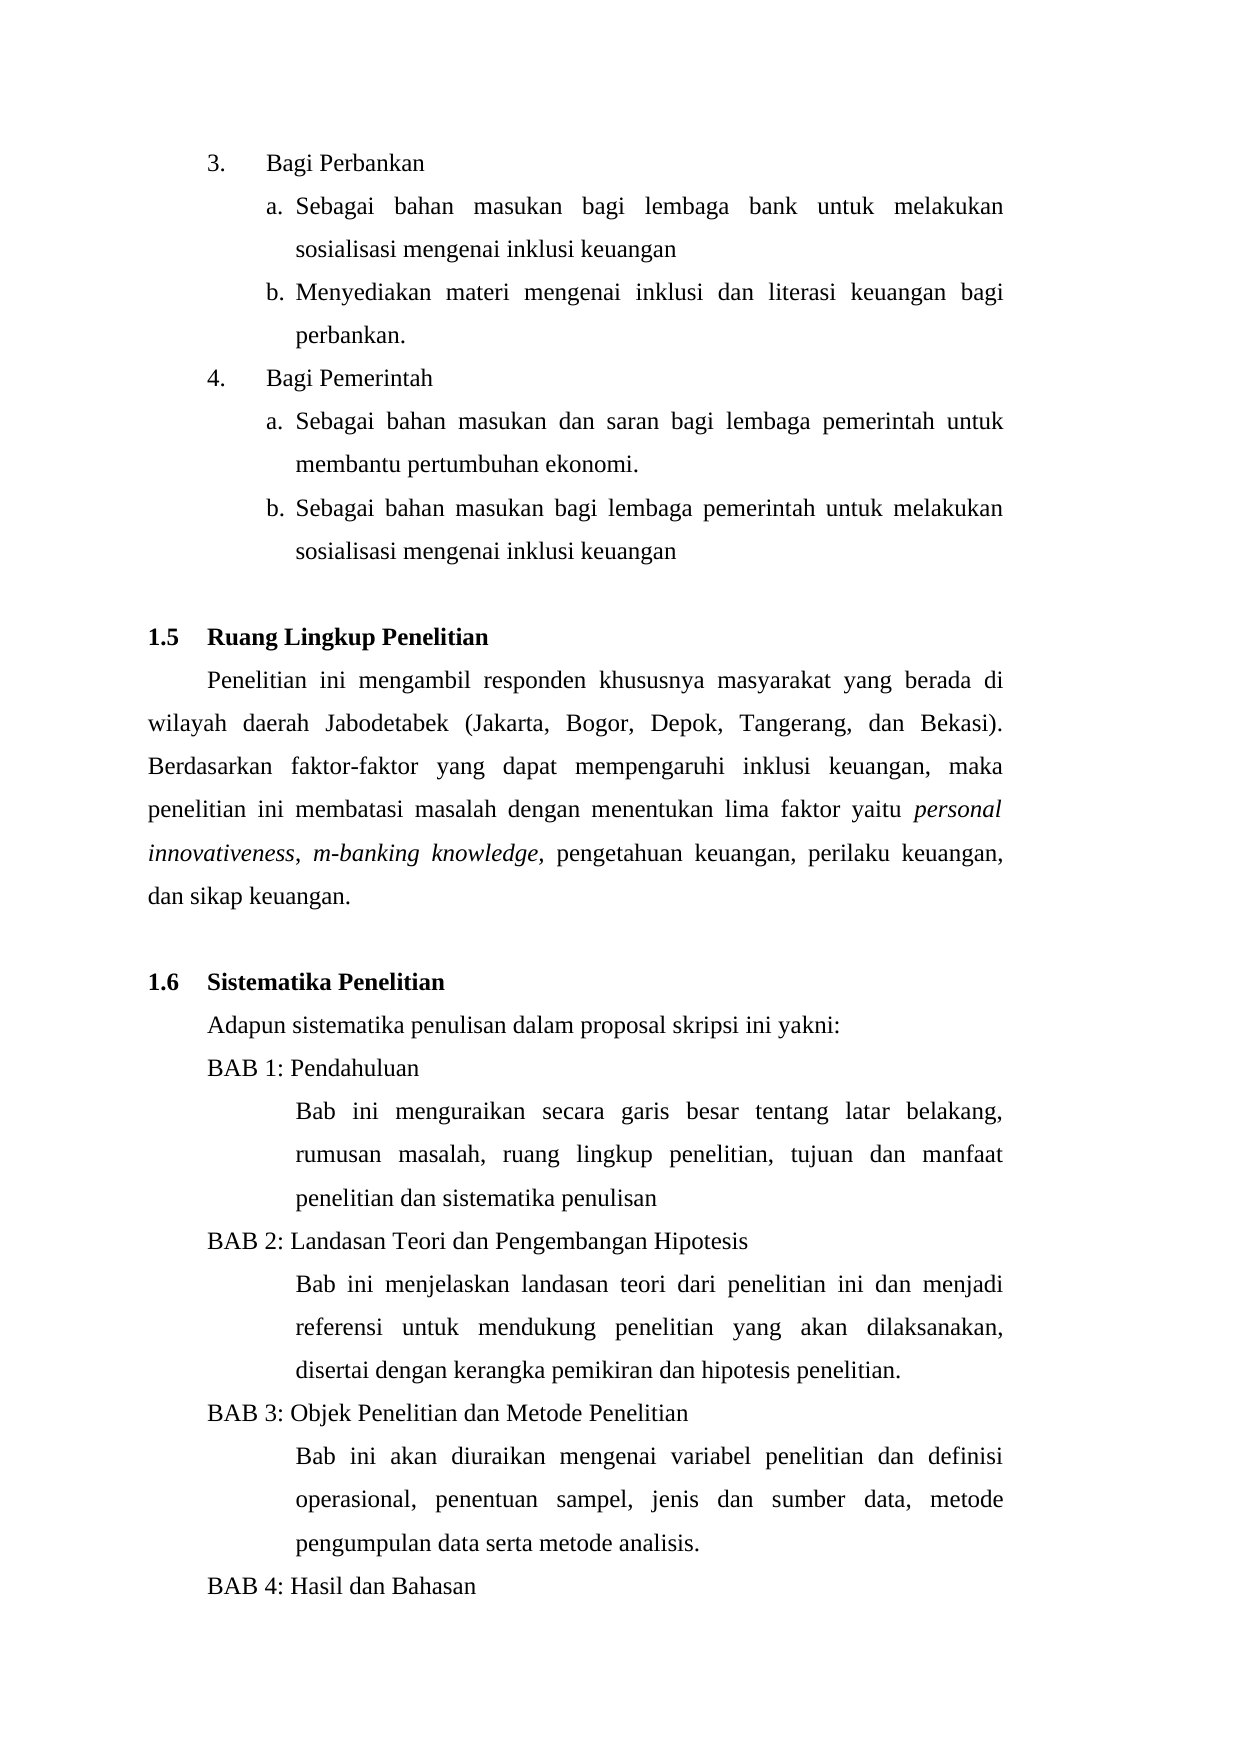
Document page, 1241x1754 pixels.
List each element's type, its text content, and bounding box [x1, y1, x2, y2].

text Penelitian ini mengambil responden khususnya masyarakat yang berada di wilayah daerah Jabodetabek (Jakarta, Bogor, Depok, Tangerang, dan Bekasi). Berdasarkan faktor-faktor yang dapat mempengaruhi inklusi keuangan, maka penelitian ini membatasi masalah dengan menentukan lima faktor yaitu personal innovativeness, m-banking knowledge, pengetahuan keuangan, perilaku keuangan, dan sikap keuangan. [148, 665, 1004, 909]
text Bab ini menjelaskan landasan teori dari penelitian ini dan menjadi referensi untuk mendukung penelitian yang akan dilaksanakan, disertai dengan kerangka pemikiran dan hipotesis penelitian. [295, 1269, 1004, 1384]
text Adapun sistematika penulisan dalam proposal skripsi ini yakni: [148, 1010, 1004, 1039]
text BAB 4: Hasil dan Bahasan [148, 1571, 1004, 1599]
text Bab ini menguraikan secara garis besar tentang latar belakang, rumusan masalah, ruang lingkup penelitian, tujuan dan manfaat penelitian dan sistematika penulisan [295, 1096, 1004, 1211]
list Sebagai bahan masukan dan saran bagi lembaga pemerintah untuk membantu pertumbuhan ekonomi. [266, 406, 1004, 478]
subtitle Ruang Lingkup Penelitian [148, 622, 1004, 651]
text BAB 2: Landasan Teori dan Pengembangan Hipotesis [148, 1226, 1004, 1254]
list Sebagai bahan masukan bagi lembaga pemerintah untuk melakukan sosialisasi mengenai inklusi keuangan [266, 493, 1004, 564]
text Bab ini akan diuraikan mengenai variabel penelitian dan definisi operasional, penentuan sampel, jenis dan sumber data, metode pengumpulan data serta metode analisis. [295, 1441, 1004, 1556]
list Bagi Perbankan [207, 148, 1004, 176]
list Sebagai bahan masukan bagi lembaga bank untuk melakukan sosialisasi mengenai inklusi keuangan [266, 191, 1004, 263]
list Bagi Pemerintah [207, 363, 1004, 392]
text BAB 3: Objek Penelitian dan Metode Penelitian [148, 1398, 1004, 1427]
subtitle Sistematika Penelitian [148, 967, 1004, 996]
text BAB 1: Pendahuluan [148, 1053, 1004, 1082]
list Menyediakan materi mengenai inklusi dan literasi keuangan bagi perbankan. [266, 277, 1004, 349]
